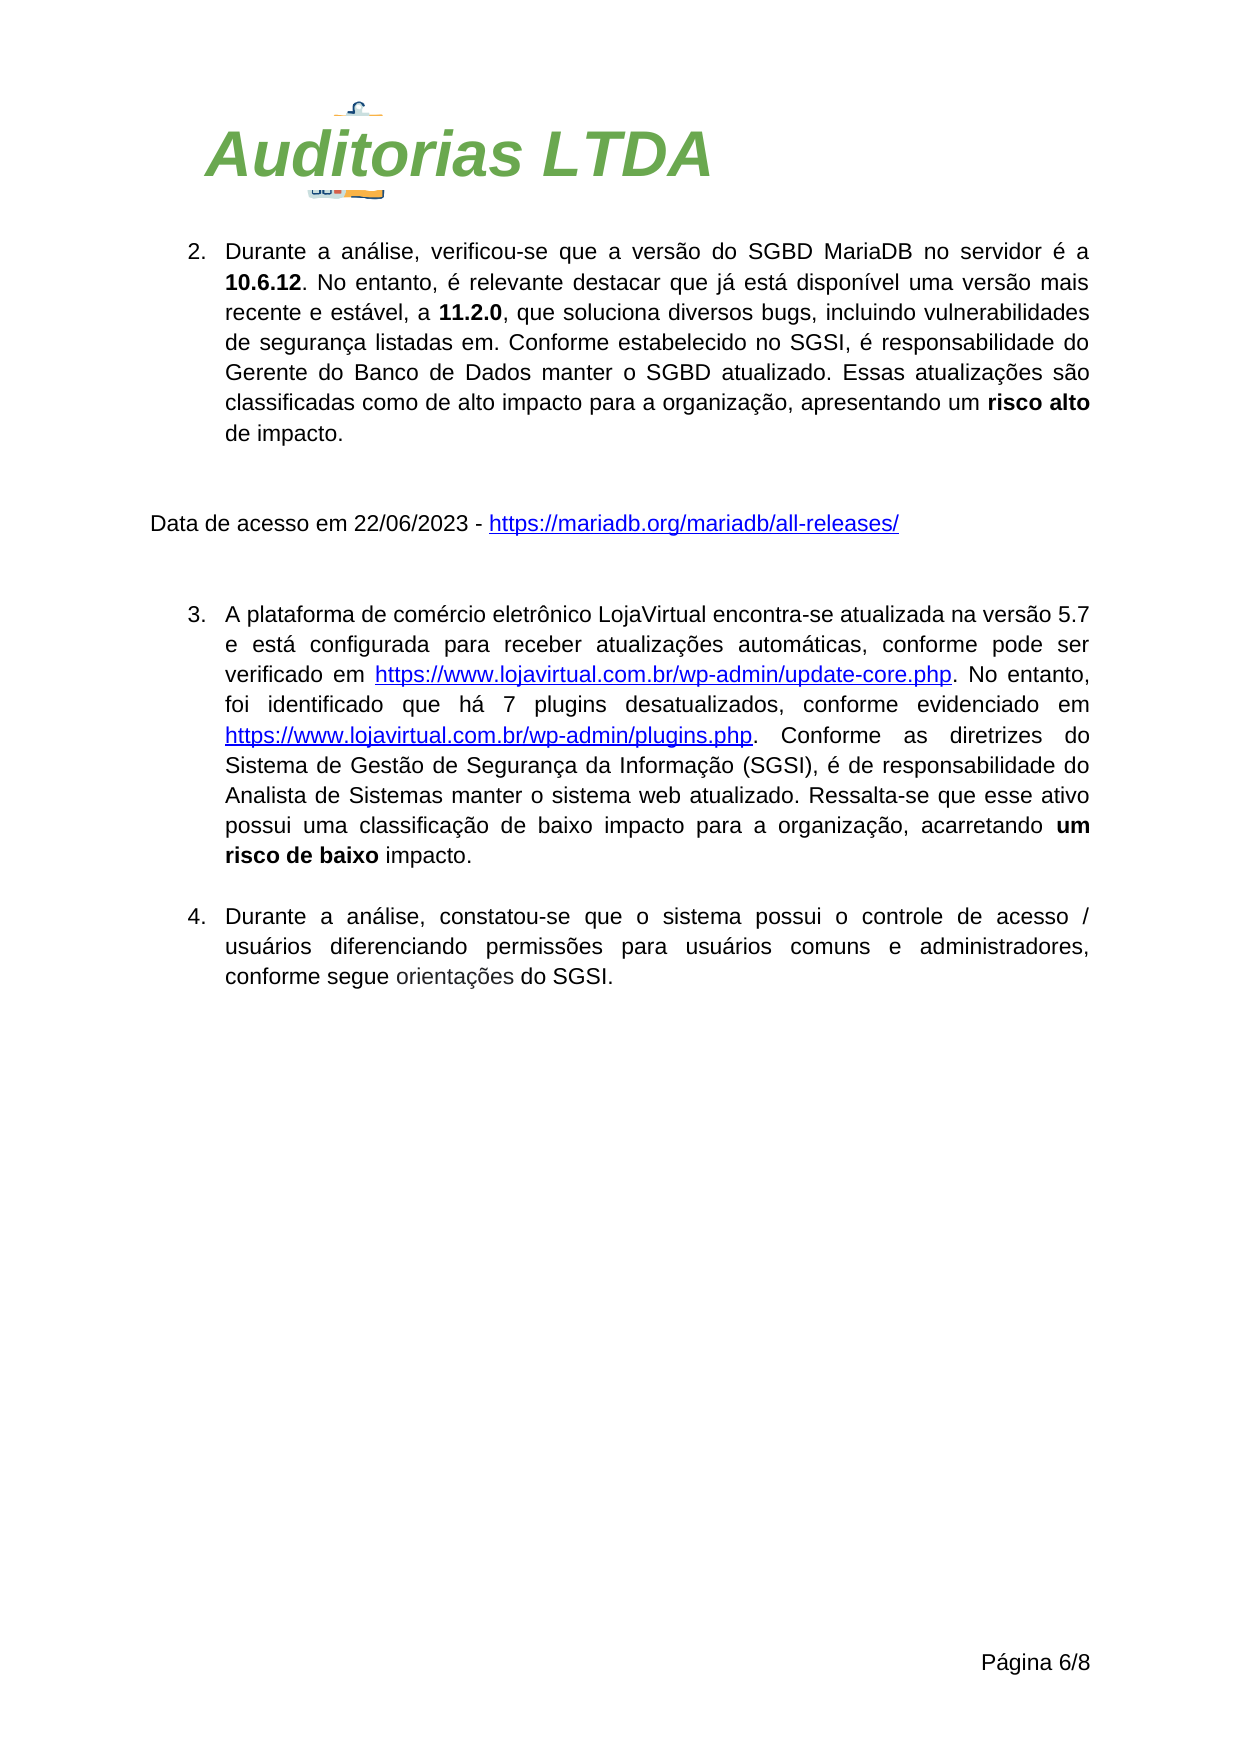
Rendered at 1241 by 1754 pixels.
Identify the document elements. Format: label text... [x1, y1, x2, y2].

list A plataforma de comércio eletrônico LojaVirtual encontra-se atualizada na versão 5.7 e está configurada para receber atualizações automáticas, conforme pode ser verificado em https://www.lojavirtual.com.br/wp-admin/update-core.php. No entanto, foi identificado que há 7 plugins desatualizados, conforme evidenciado em https://www.lojavirtual.com.br/wp-admin/plugins.php. Conforme as diretrizes do Sistema de Gestão de Segurança da Informação (SGSI), é de responsabilidade do Analista de Sistemas manter o sistema web atualizado. Ressalta-se que esse ativo possui uma classificação de baixo impacto para a organização, acarretando um risco de baixo impacto. [187, 601, 1090, 869]
list Durante a análise, constatou-se que o sistema possui o controle de acesso / usuários diferenciando permissões para usuários comuns e administradores, conforme segue orientações do SGSI. [187, 903, 1090, 989]
list Durante a análise, verificou-se que a versão do SGBD MariaDB no servidor é a 10.6.12. No entanto, é relevante destacar que já está disponível uma versão mais recente e estável, a 11.2.0, que soluciona diversos bugs, incluindo vulnerabilidades de segurança listadas em. Conforme estabelecido no SGSI, é responsabilidade do Gerente do Banco de Dados manter o SGBD atualizado. Essas atualizações são classificadas como de alto impacto para a organização, apresentando um risco alto de impacto. [187, 238, 1090, 446]
picture [304, 98, 387, 116]
picture [304, 190, 387, 202]
text Data de acesso em 22/06/2023 - https://mariadb.org/mariadb/all-releases/ [150, 510, 1090, 536]
